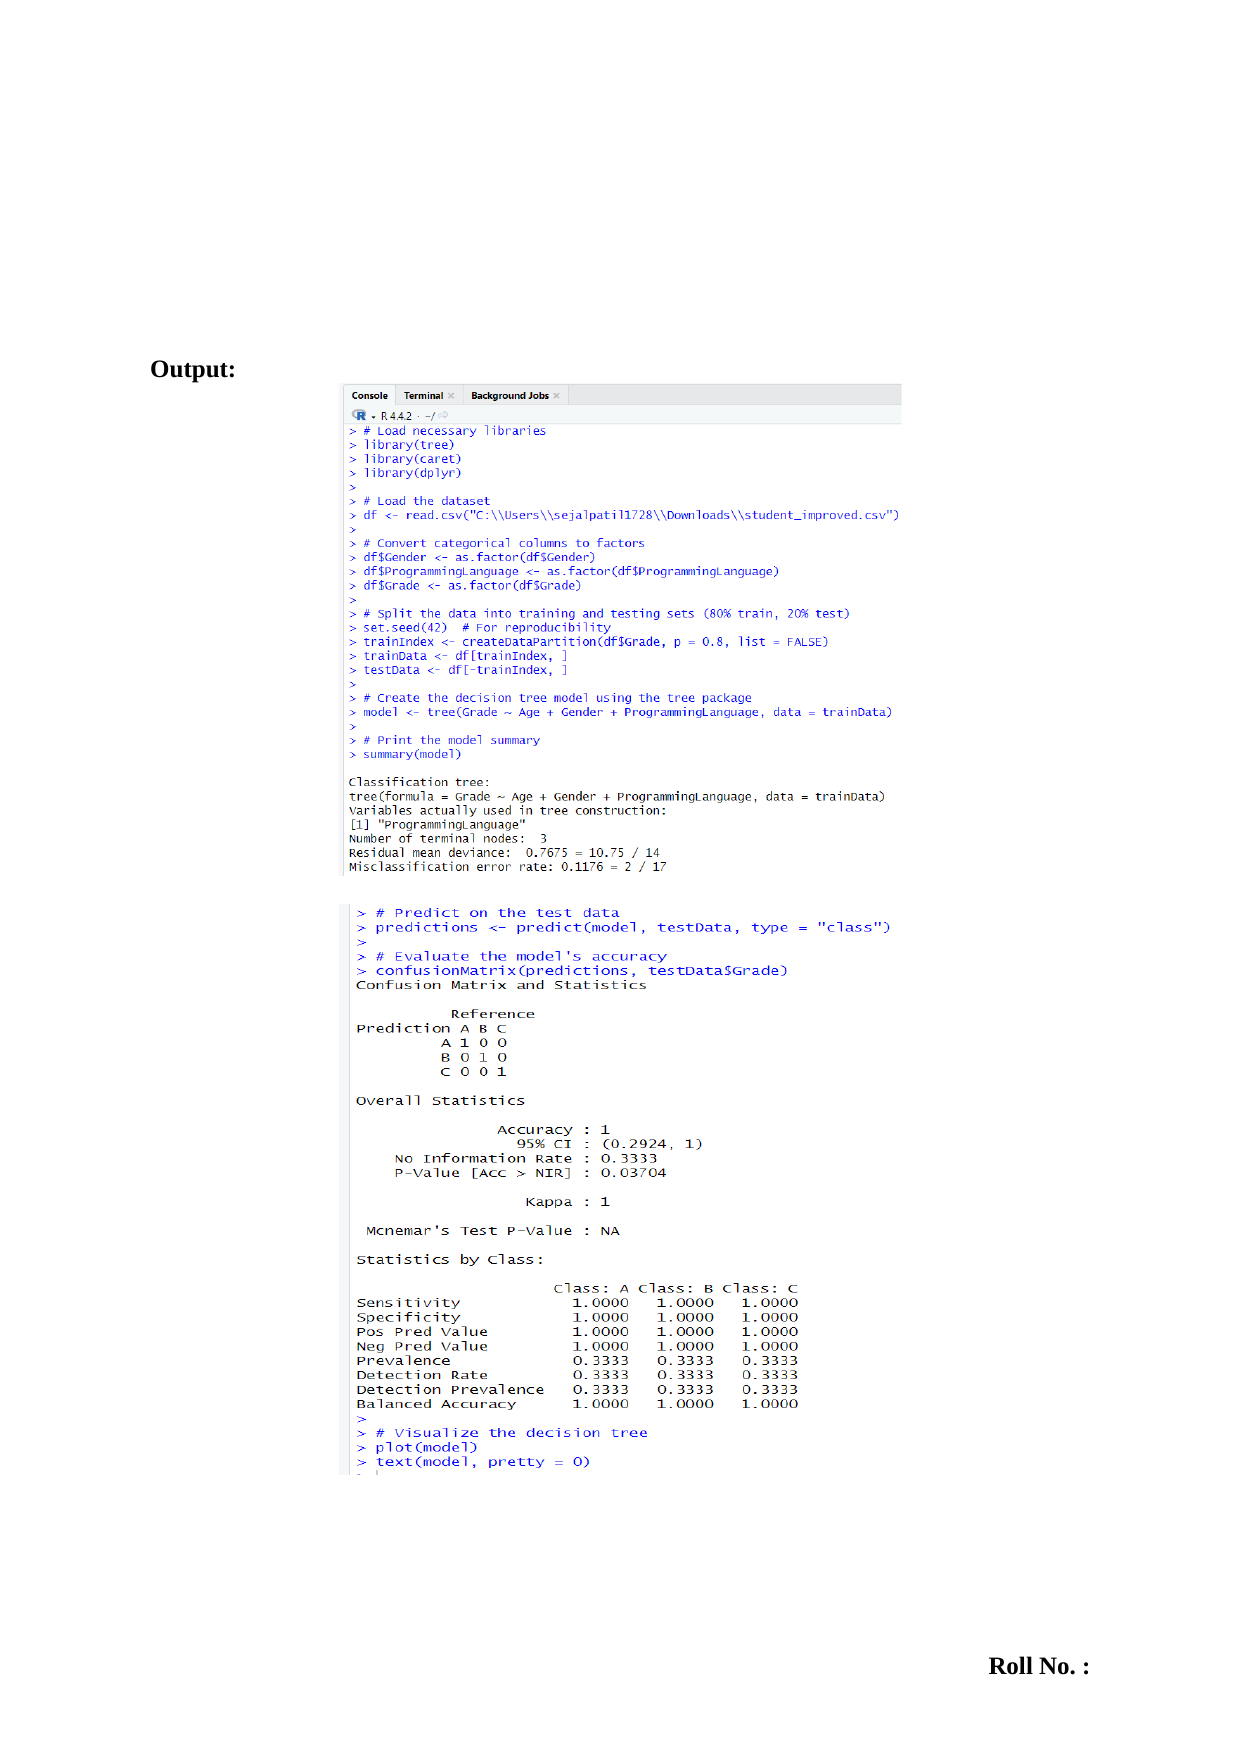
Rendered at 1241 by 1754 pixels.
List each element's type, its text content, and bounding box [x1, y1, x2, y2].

text Output: [150, 354, 1090, 383]
picture [338, 383, 902, 876]
picture [339, 904, 902, 1475]
